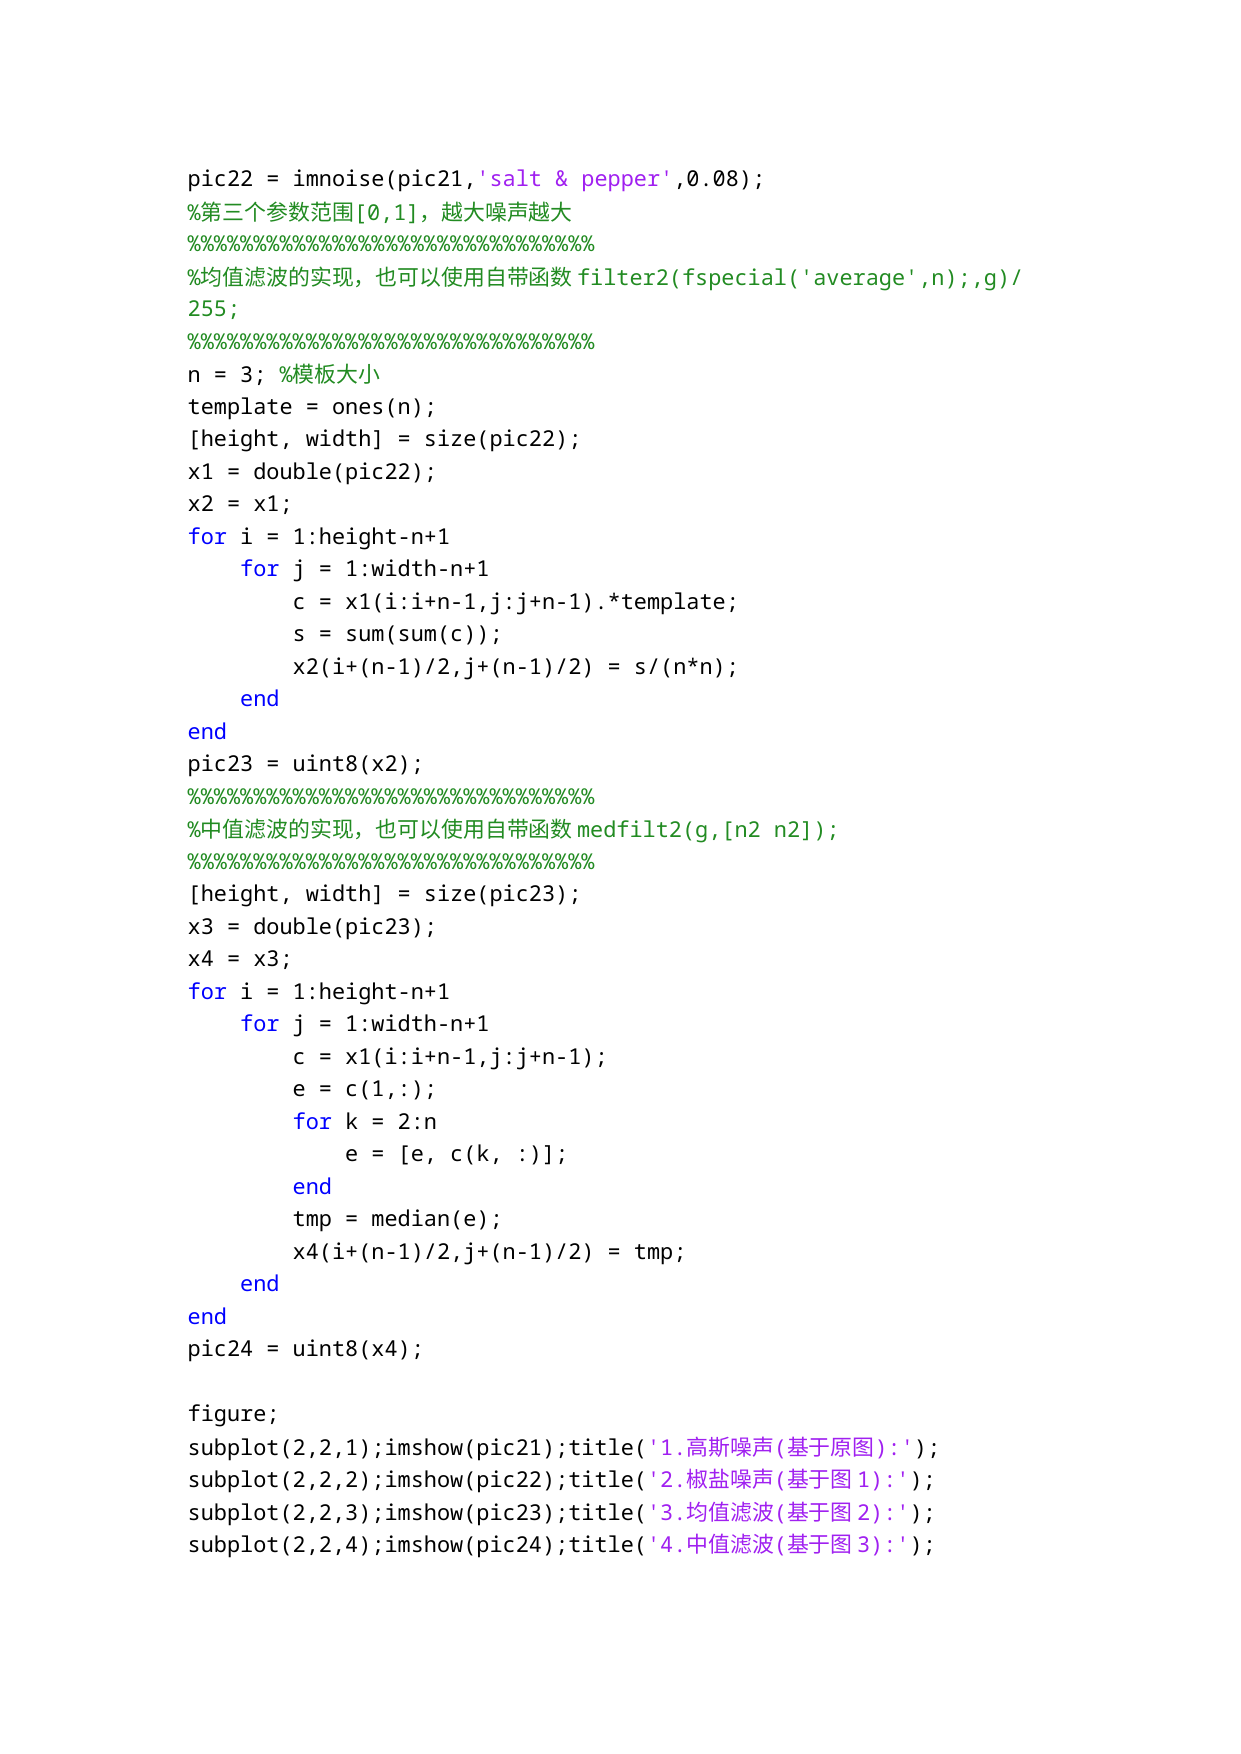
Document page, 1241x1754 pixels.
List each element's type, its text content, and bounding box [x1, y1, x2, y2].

text e = [e, c(k, :)]; [187, 1137, 1053, 1169]
text subplot(2,2,2);imshow(pic22);title('2.椒盐噪声(基于图1):'); [187, 1462, 1053, 1494]
text for j = 1:width-n+1 [187, 552, 1053, 584]
text subplot(2,2,1);imshow(pic21);title('1.高斯噪声(基于原图):'); [187, 1429, 1053, 1462]
text c = x1(i:i+n-1,j:j+n-1).*template; [187, 584, 1053, 617]
text %均值滤波的实现，也可以使用自带函数filter2(fspecial('average',n);,g)/255; [187, 259, 1053, 324]
text pic23 = uint8(x2); [187, 747, 1053, 779]
text [height, width] = size(pic23); [187, 877, 1053, 909]
text pic24 = uint8(x4); [187, 1332, 1053, 1364]
text for j = 1:width-n+1 [187, 1007, 1053, 1039]
text end [187, 1267, 1053, 1299]
text %%%%%%%%%%%%%%%%%%%%%%%%%%%%%%% [187, 779, 1053, 812]
text c = x1(i:i+n-1,j:j+n-1); [187, 1039, 1053, 1072]
text subplot(2,2,3);imshow(pic23);title('3.均值滤波(基于图2):'); [187, 1494, 1053, 1527]
text for i = 1:height-n+1 [187, 974, 1053, 1007]
text end [187, 1169, 1053, 1202]
text x4 = x3; [187, 942, 1053, 974]
text [height, width] = size(pic22); [187, 422, 1053, 454]
text template = ones(n); [187, 389, 1053, 422]
text x2(i+(n-1)/2,j+(n-1)/2) = s/(n*n); [187, 649, 1053, 682]
text pic22 = imnoise(pic21,'salt & pepper',0.08); [187, 162, 1053, 194]
text end [187, 714, 1053, 747]
text tmp = median(e); [187, 1202, 1053, 1234]
text x1 = double(pic22); [187, 454, 1053, 487]
text end [187, 1299, 1053, 1332]
text x3 = double(pic23); [187, 909, 1053, 942]
text %%%%%%%%%%%%%%%%%%%%%%%%%%%%%%% [187, 227, 1053, 259]
text figure; [187, 1397, 1053, 1429]
text for k = 2:n [187, 1104, 1053, 1137]
text %%%%%%%%%%%%%%%%%%%%%%%%%%%%%%% [187, 844, 1053, 877]
text n = 3; %模板大小 [187, 357, 1053, 389]
text subplot(2,2,4);imshow(pic24);title('4.中值滤波(基于图3):'); [187, 1527, 1053, 1559]
text end [187, 682, 1053, 714]
text e = c(1,:); [187, 1072, 1053, 1104]
text %第三个参数范围[0,1]，越大噪声越大 [187, 194, 1053, 227]
text %%%%%%%%%%%%%%%%%%%%%%%%%%%%%%% [187, 324, 1053, 357]
text for i = 1:height-n+1 [187, 519, 1053, 552]
text x2 = x1; [187, 487, 1053, 519]
text s = sum(sum(c)); [187, 617, 1053, 649]
text x4(i+(n-1)/2,j+(n-1)/2) = tmp; [187, 1234, 1053, 1267]
text %中值滤波的实现，也可以使用自带函数medfilt2(g,[n2 n2]); [187, 812, 1053, 844]
